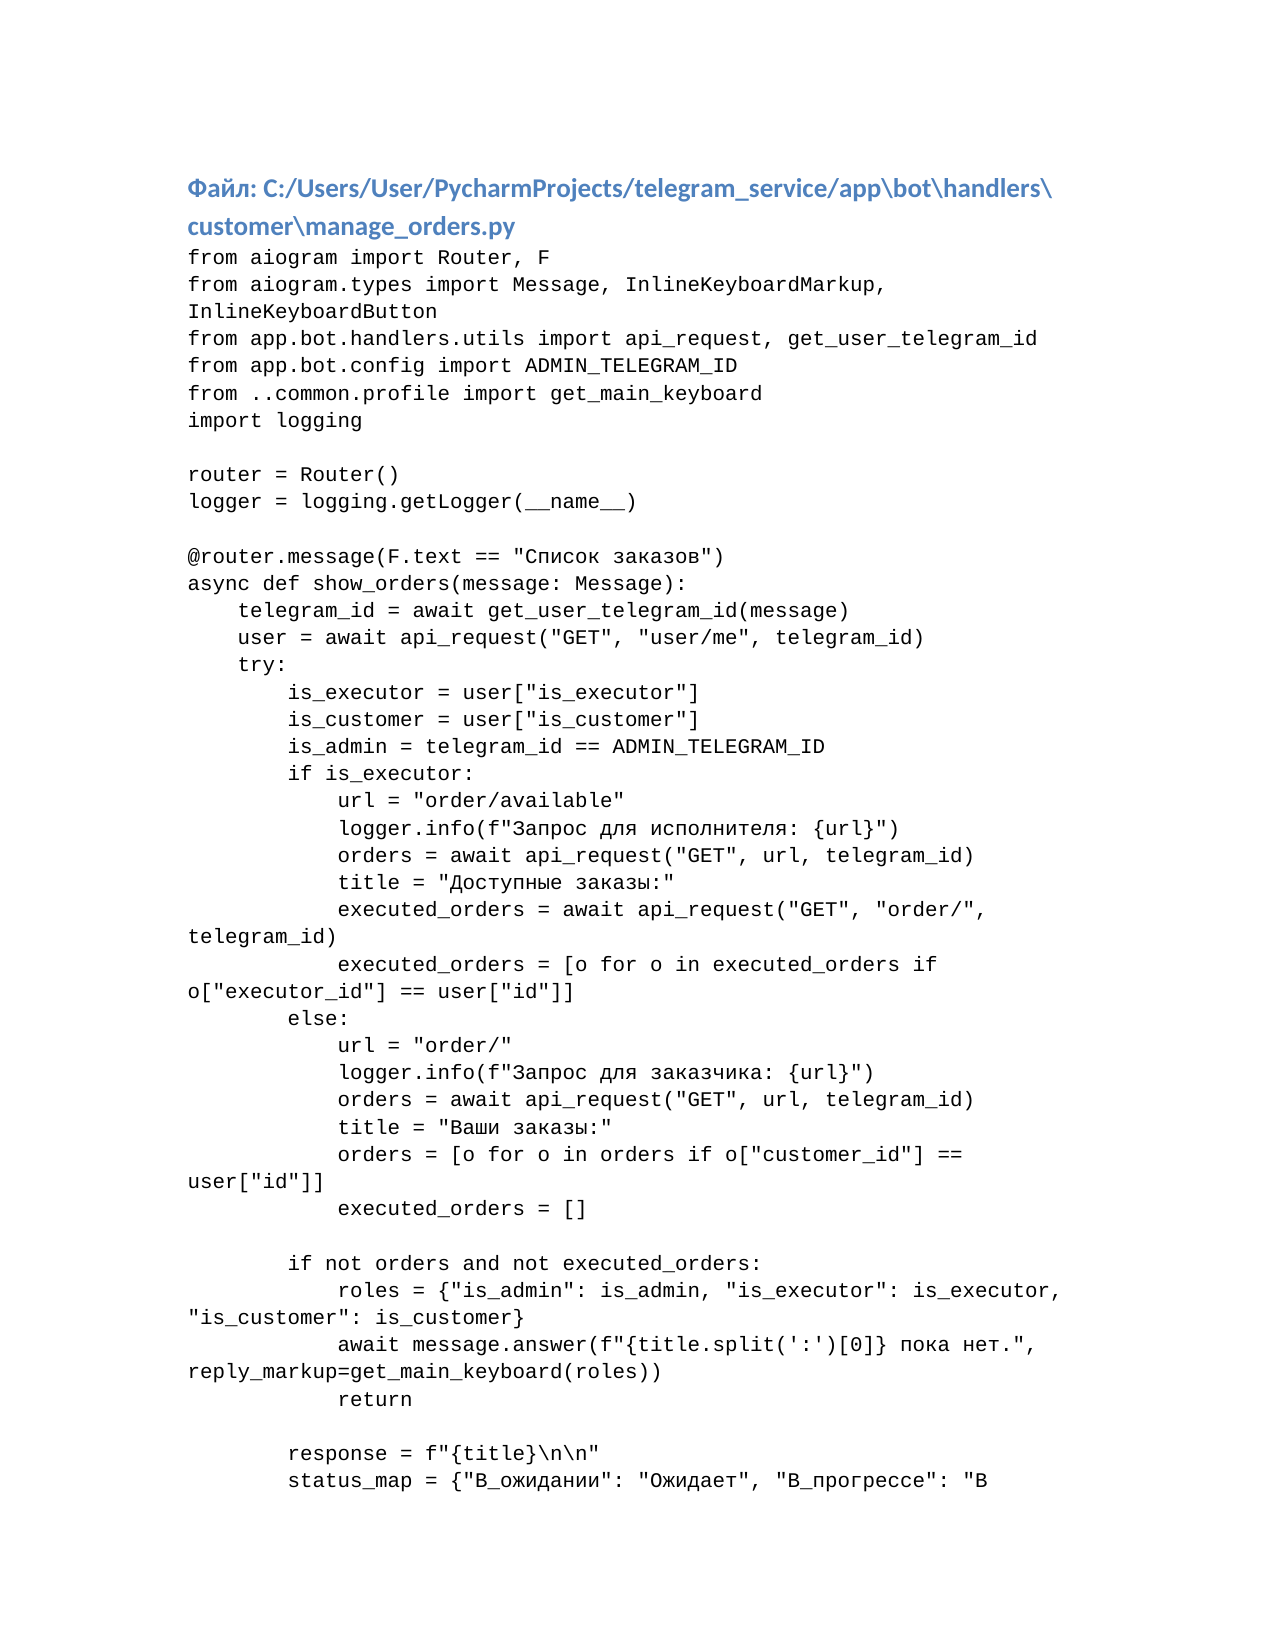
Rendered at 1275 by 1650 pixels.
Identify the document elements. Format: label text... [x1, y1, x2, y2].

subtitle Файл: C:/Users/User/PycharmProjects/telegram_service/app\bot\handlers\customer\manage_orders.py [187, 171, 1087, 242]
